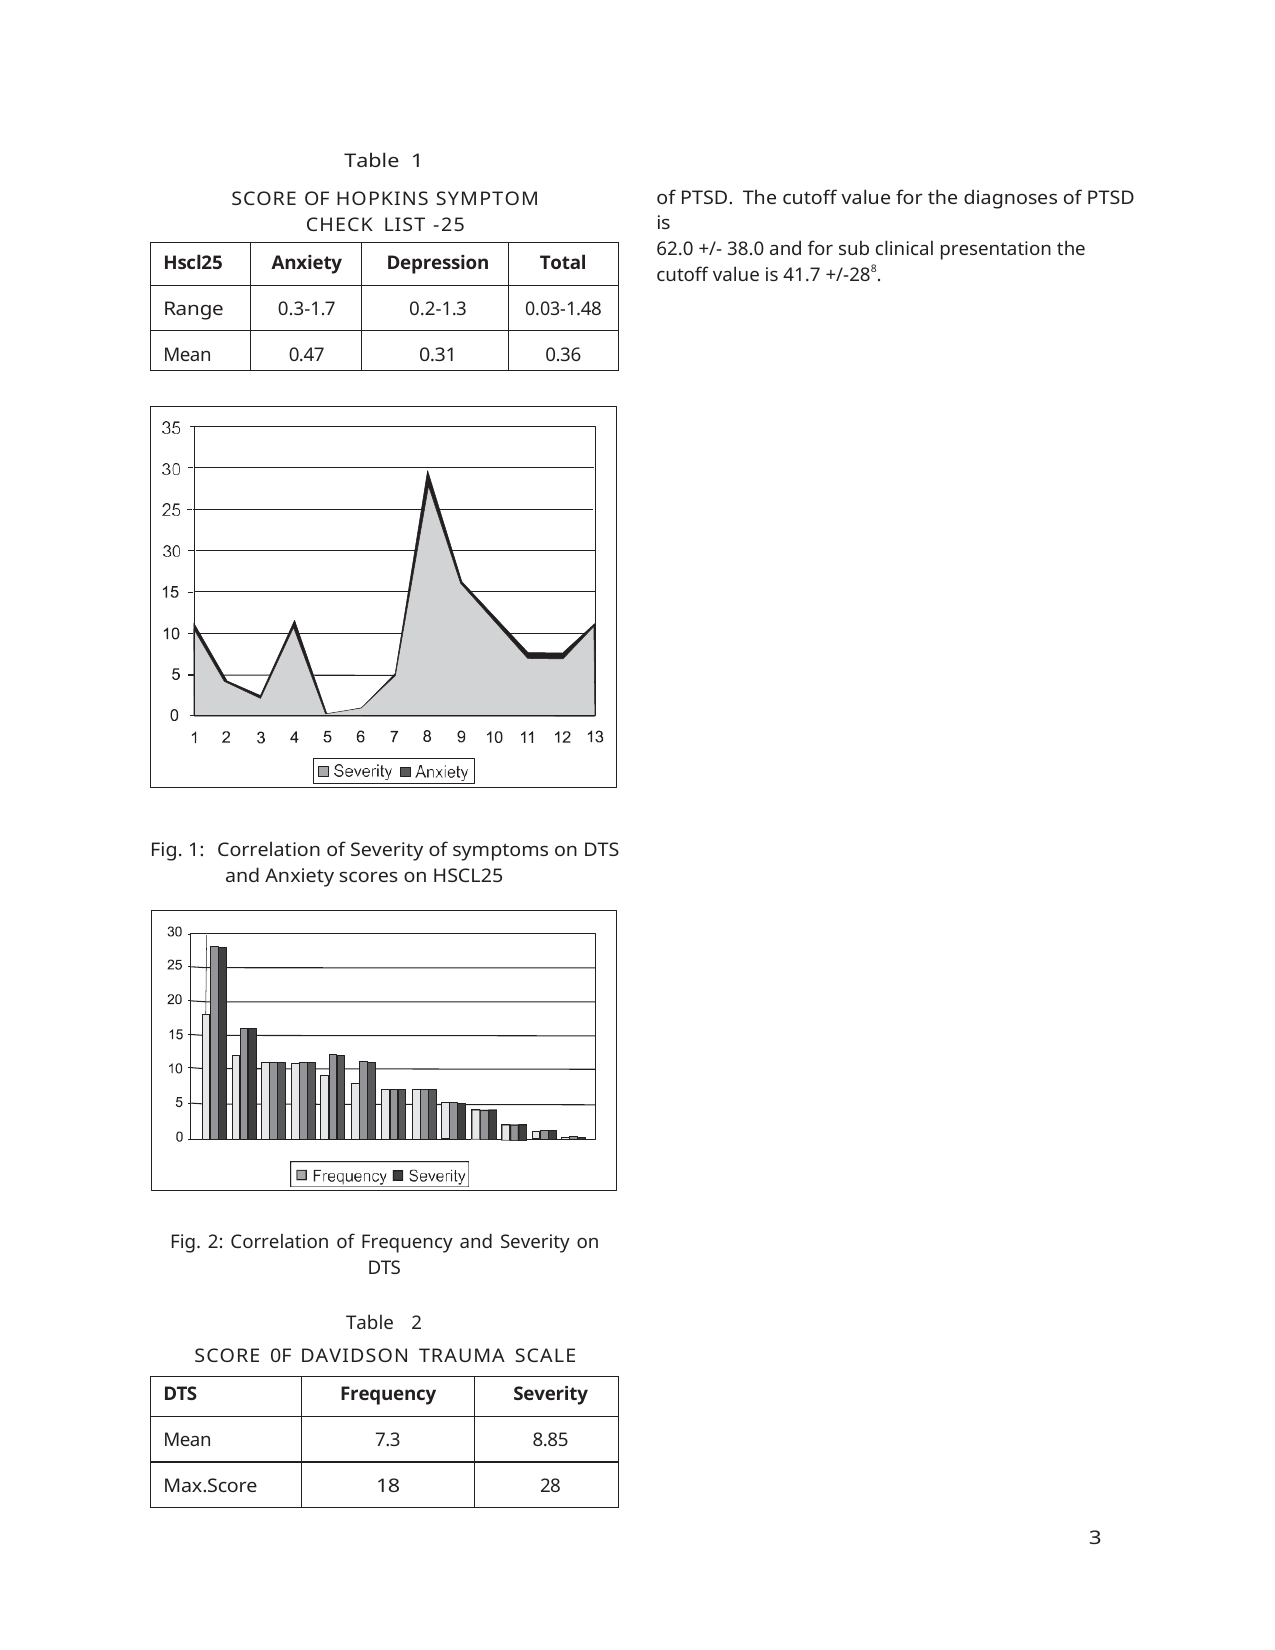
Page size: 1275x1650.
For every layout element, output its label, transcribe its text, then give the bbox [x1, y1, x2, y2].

picture [471, 1109, 497, 1140]
picture [501, 1124, 527, 1141]
table_cell Max.Score [151, 1463, 301, 1507]
table_cell Range [151, 286, 250, 330]
table_header Depression [362, 243, 508, 285]
text Table 1 [226, 147, 542, 173]
picture [334, 764, 392, 780]
text Fig. 1: Correlation of Severity of symptoms on DTS and Anxiety scores on HSCL25 [150, 836, 623, 887]
table_cell 18 [302, 1463, 474, 1507]
picture [290, 1161, 469, 1187]
table_header Frequency [302, 1377, 474, 1416]
table_cell 0.36 [509, 331, 618, 370]
picture [162, 463, 180, 475]
table_cell 28 [475, 1463, 618, 1507]
table_cell 8.85 [475, 1417, 618, 1461]
picture [162, 503, 180, 516]
text 62.0 +/- 38.0 and for sub clinical presentation the cutoff value is 41.7 +/-288. [656, 235, 1137, 287]
table_cell 0.47 [251, 331, 361, 370]
table_cell Mean [151, 331, 250, 370]
table_cell 7.3 [302, 1417, 474, 1461]
text Table 2 [226, 1309, 542, 1335]
table_cell 0.2-1.3 [362, 286, 508, 330]
picture [162, 421, 180, 434]
table_cell 0.3-1.7 [251, 286, 361, 330]
picture [415, 765, 468, 781]
table_header DTS [151, 1377, 301, 1416]
table_header Anxiety [251, 243, 361, 285]
table_header Severity [475, 1377, 618, 1416]
table_cell 0.31 [362, 331, 508, 370]
table_header Total [509, 243, 618, 285]
text SCORE 0F DAVIDSON TRAUMA SCALE [159, 1342, 612, 1367]
picture [163, 545, 180, 557]
text SCORE OF HOPKINS SYMPTOM CHECK LIST -25 [228, 186, 542, 237]
table_header Hscl25 [151, 243, 250, 285]
table_cell Mean [151, 1417, 301, 1461]
text Fig. 2: Correlation of Frequency and Severity on DTS [159, 1228, 610, 1279]
text of PTSD. The cutoff value for the diagnoses of PTSD is [656, 184, 1137, 235]
table_cell 0.03-1.48 [509, 286, 618, 330]
